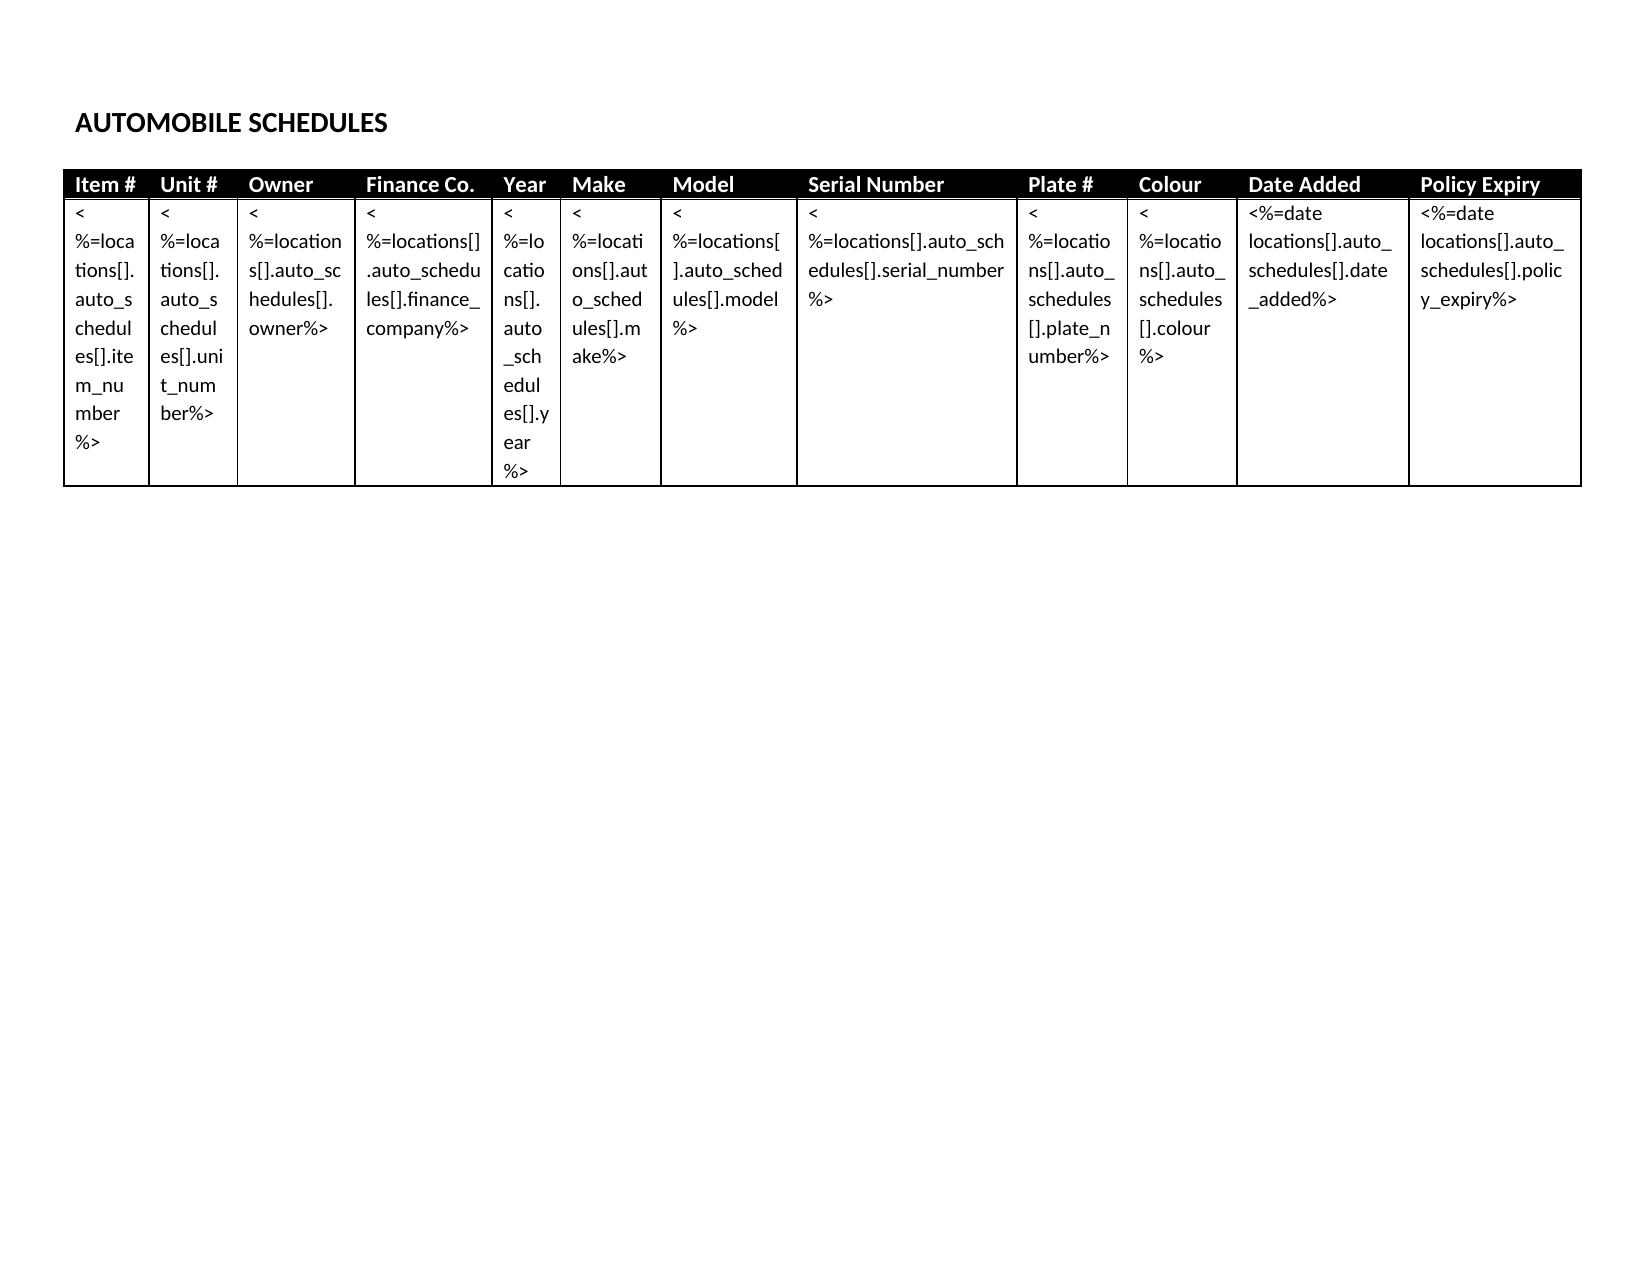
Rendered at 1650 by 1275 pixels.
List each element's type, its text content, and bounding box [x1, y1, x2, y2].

table_cell <%=locations[].auto_schedules[].serial_number%> [798, 200, 1016, 485]
table_header Policy Expiry [1410, 171, 1580, 198]
table_cell <%=locations[].auto_schedules[].finance_company%> [356, 200, 491, 485]
table_header Owner [238, 171, 354, 198]
table_header Model [662, 171, 796, 198]
table_header Colour [1128, 171, 1236, 198]
table_header Finance Co. [356, 171, 491, 198]
table_cell <%=locations[].auto_schedules[].unit_number%> [150, 200, 237, 485]
table_cell <%=locations[].auto_schedules[].owner%> [238, 200, 354, 485]
table_header Year [493, 171, 560, 198]
table_cell <%=locations[].auto_schedules[].year%> [493, 200, 560, 485]
table_header Plate # [1018, 171, 1127, 198]
table_header Serial Number [798, 171, 1016, 198]
table_header Date Added [1238, 171, 1408, 198]
text AUTOMOBILE SCHEDULES [75, 104, 1575, 140]
table_cell <%=locations[].auto_schedules[].item_number%> [65, 200, 148, 485]
table_cell <%=date locations[].auto_schedules[].policy_expiry%> [1410, 200, 1580, 485]
table_cell <%=locations[].auto_schedules[].plate_number%> [1018, 200, 1127, 485]
table_cell <%=date locations[].auto_schedules[].date_added%> [1238, 200, 1408, 485]
table_header Make [561, 171, 660, 198]
table_header Item # [65, 171, 148, 198]
table_header Unit # [150, 171, 237, 198]
table_cell <%=locations[].auto_schedules[].model%> [662, 200, 796, 485]
table_cell <%=locations[].auto_schedules[].make%> [561, 200, 660, 485]
table_cell <%=locations[].auto_schedules[].colour%> [1128, 200, 1236, 485]
